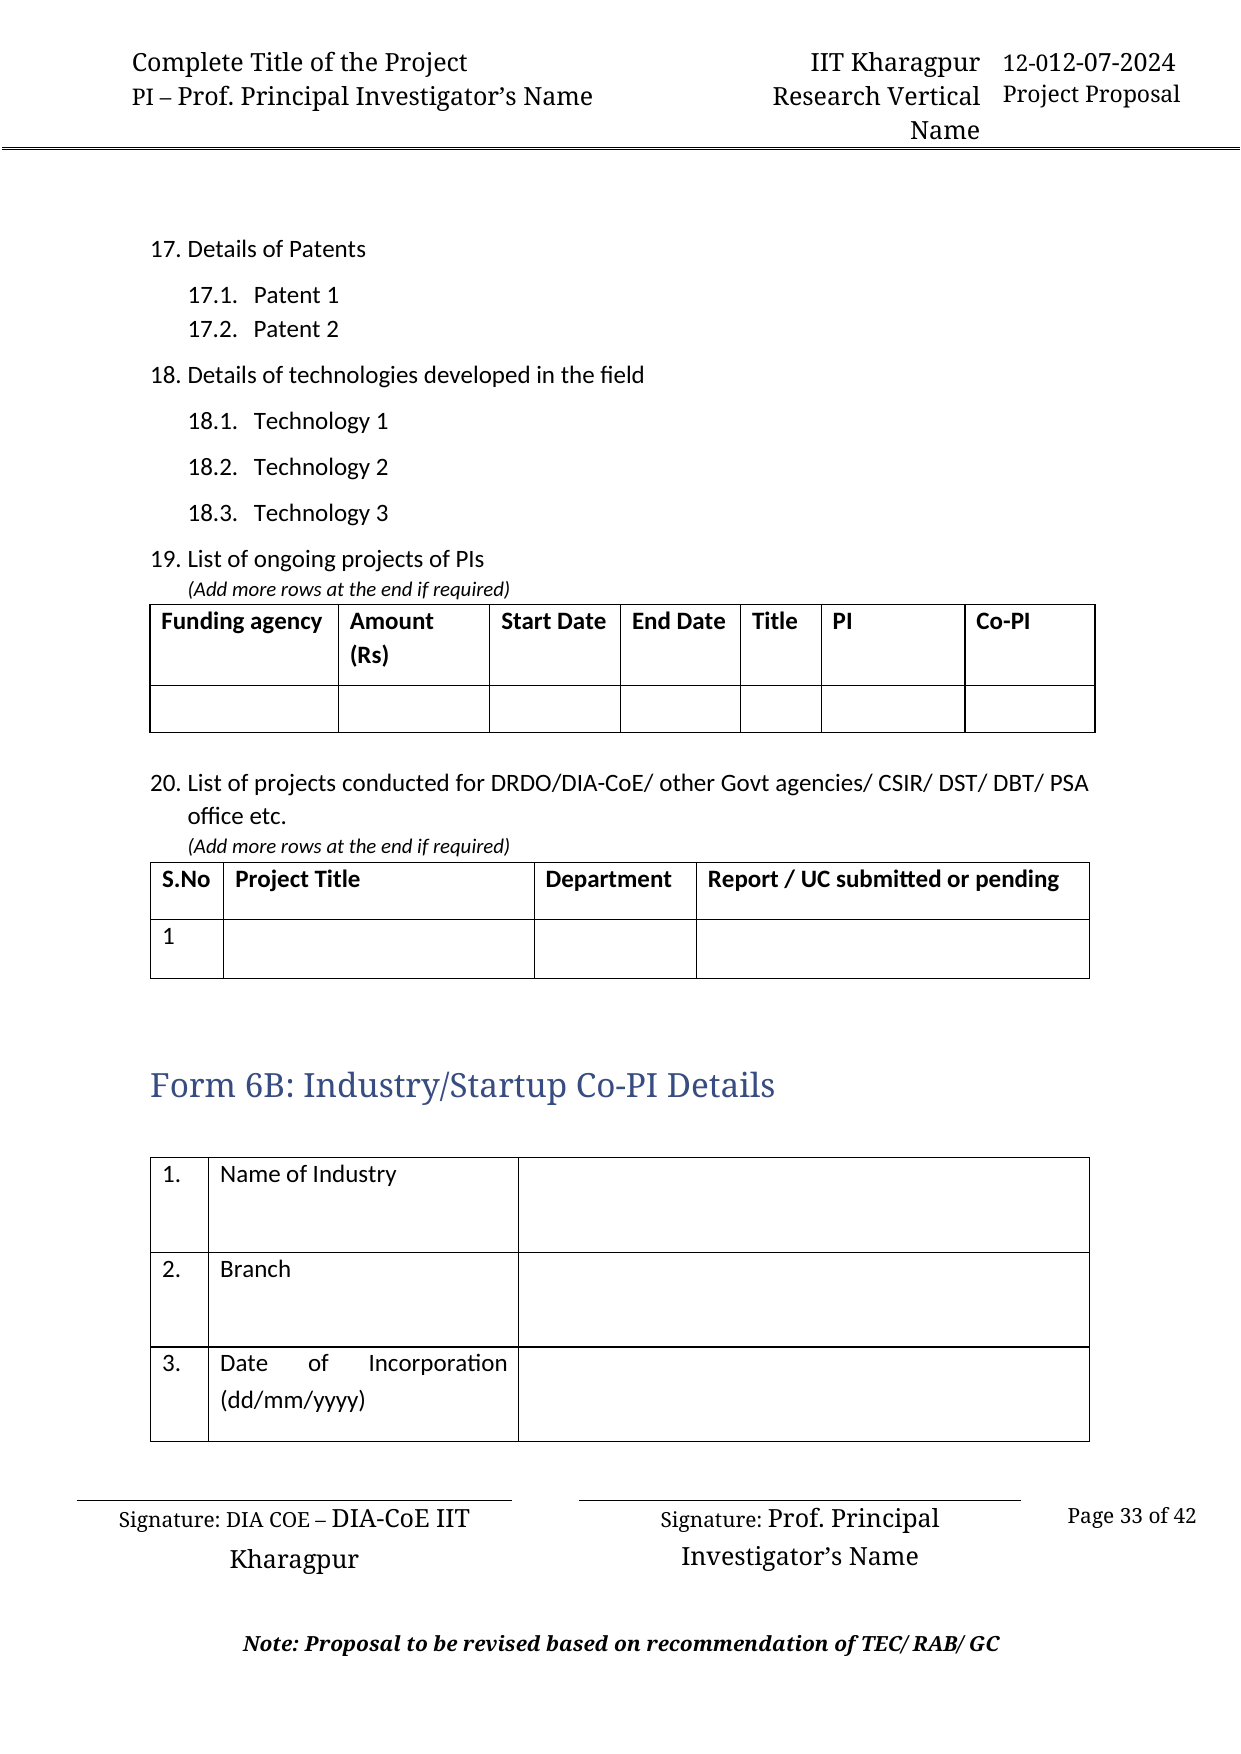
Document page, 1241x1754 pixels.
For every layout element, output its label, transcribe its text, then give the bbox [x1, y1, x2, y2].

table_cell [519, 1253, 1089, 1346]
table_header Co-PI [966, 605, 1094, 685]
list Details of technologies developed in the field [150, 359, 1090, 389]
table_cell [741, 686, 821, 732]
table_cell [535, 920, 696, 977]
list Patent 1 [187, 279, 1090, 310]
table_header Start Date [490, 605, 620, 685]
table_header Funding agency [151, 605, 338, 685]
table_header Department [535, 863, 696, 919]
table_cell [224, 920, 534, 977]
table_cell [697, 920, 1089, 977]
table_cell [339, 686, 489, 732]
list Technology 1 [187, 405, 1090, 435]
table_cell [519, 1348, 1089, 1441]
table_cell Branch [209, 1253, 518, 1346]
list (Add more rows at the end if required) [187, 834, 1090, 859]
table_header End Date [621, 605, 740, 685]
table_cell 1 [151, 920, 223, 977]
list List of ongoing projects of PIs [150, 543, 1090, 573]
list Patent 2 [187, 313, 1090, 343]
table_cell [966, 686, 1094, 732]
list Technology 2 [187, 451, 1090, 481]
table_cell [822, 686, 964, 732]
table_cell [490, 686, 620, 732]
table_header PI [822, 605, 964, 685]
table_cell [621, 686, 740, 732]
table_header [519, 1158, 1089, 1252]
subtitle Form 6B: Industry/Startup Co-PI Details [150, 1062, 1090, 1107]
list Technology 3 [187, 497, 1090, 527]
table_cell Date of Incorporation (dd/mm/yyyy) [209, 1348, 518, 1441]
table_header Title [741, 605, 821, 685]
table_header S.No [151, 863, 223, 919]
table_cell [151, 1253, 208, 1346]
table_header Amount (Rs) [339, 605, 489, 685]
table_header Project Title [224, 863, 534, 919]
table_header Report / UC submitted or pending [697, 863, 1089, 919]
table_header Name of Industry [209, 1158, 518, 1252]
list List of projects conducted for DRDO/DIA-CoE/ other Govt agencies/ CSIR/ DST/ DBT/ PSA office etc. [150, 767, 1090, 831]
table_cell [151, 1348, 208, 1441]
table_header [151, 1158, 208, 1252]
list (Add more rows at the end if required) [187, 576, 1090, 602]
list Details of Patents [150, 233, 1090, 264]
table_cell [151, 686, 338, 732]
